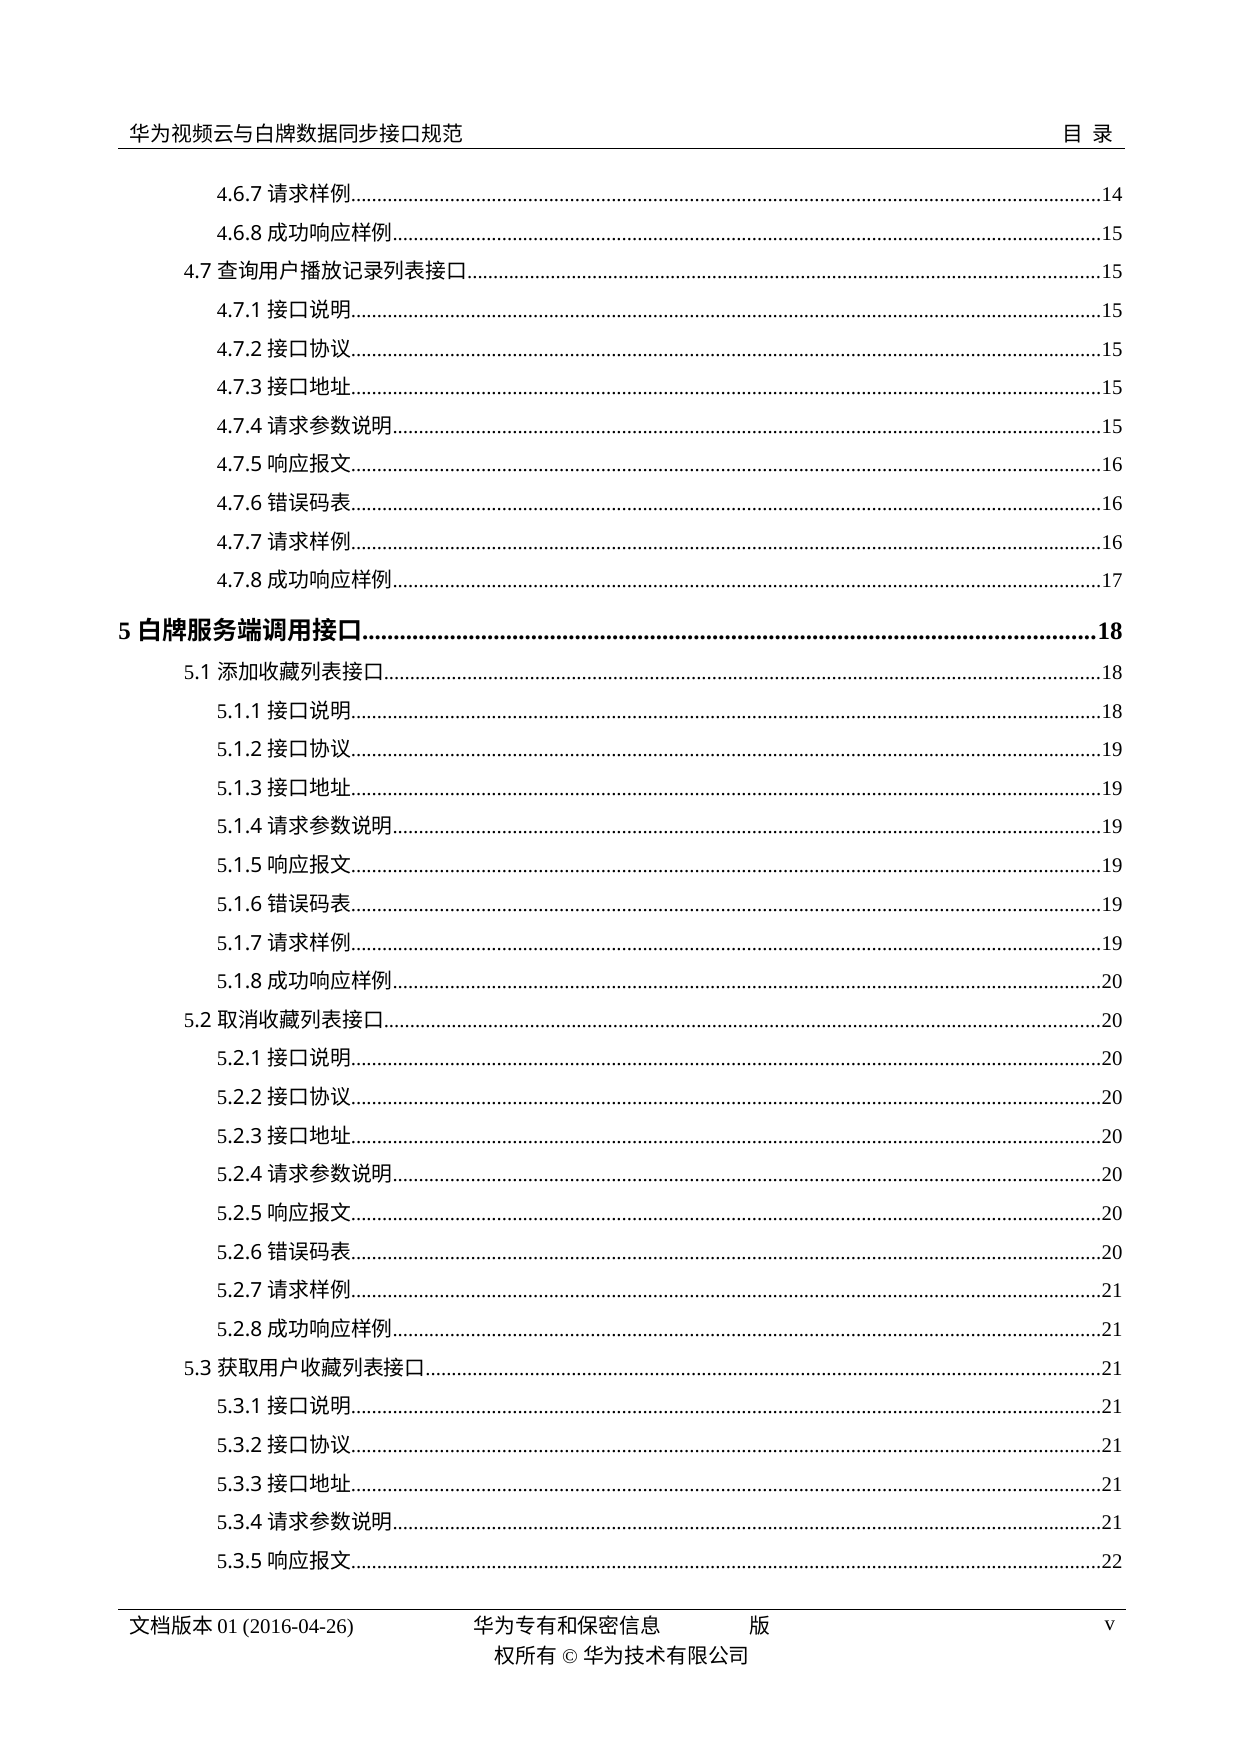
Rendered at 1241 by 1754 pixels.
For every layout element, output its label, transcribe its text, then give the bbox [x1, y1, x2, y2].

text 5.1.5 响应报文 19 [217, 848, 1122, 879]
text 5.2 取消收藏列表接口 20 [184, 1003, 1122, 1033]
text 4.7.5 响应报文 16 [217, 448, 1122, 478]
text 4.7.7 请求样例 16 [217, 525, 1122, 555]
text 4.7.3 接口地址 15 [217, 370, 1122, 401]
text 5.2.8 成功响应样例 21 [217, 1312, 1122, 1342]
text 5.2.7 请求样例 21 [217, 1273, 1122, 1304]
text 5.1.1 接口说明 18 [217, 694, 1122, 724]
text 5.3 获取用户收藏列表接口 21 [184, 1351, 1122, 1381]
text 4.7 查询用户播放记录列表接口 15 [184, 254, 1122, 285]
text 4.7.4 请求参数说明 15 [217, 409, 1122, 439]
text 5.3.3 接口地址 21 [217, 1467, 1122, 1497]
text 5.2.4 请求参数说明 20 [217, 1158, 1122, 1188]
text 5.3.4 请求参数说明 21 [217, 1505, 1122, 1536]
text 4.7.1 接口说明 15 [217, 293, 1122, 323]
text 4.6.8 成功响应样例 15 [217, 216, 1122, 246]
text 5.2.1 接口说明 20 [217, 1042, 1122, 1072]
text 5.2.3 接口地址 20 [217, 1119, 1122, 1149]
text 5.3.5 响应报文 22 [217, 1544, 1122, 1574]
text 4.7.2 接口协议 15 [217, 332, 1122, 362]
text 5 白牌服务端调用接口 18 [118, 611, 1122, 647]
text 5.1.8 成功响应样例 20 [217, 964, 1122, 995]
text 5.2.2 接口协议 20 [217, 1080, 1122, 1111]
text 5.1 添加收藏列表接口 18 [184, 655, 1122, 686]
text 5.1.6 错误码表 19 [217, 887, 1122, 917]
text 5.3.2 接口协议 21 [217, 1428, 1122, 1458]
text 5.1.4 请求参数说明 19 [217, 810, 1122, 840]
text 5.2.6 错误码表 20 [217, 1235, 1122, 1265]
text 4.6.7 请求样例 14 [217, 177, 1122, 207]
text 4.7.8 成功响应样例 17 [217, 564, 1122, 594]
text 5.3.1 接口说明 21 [217, 1389, 1122, 1420]
text 5.2.5 响应报文 20 [217, 1196, 1122, 1227]
text 5.1.7 请求样例 19 [217, 926, 1122, 956]
text 5.1.2 接口协议 19 [217, 732, 1122, 763]
text 5.1.3 接口地址 19 [217, 771, 1122, 801]
text 4.7.6 错误码表 16 [217, 486, 1122, 517]
